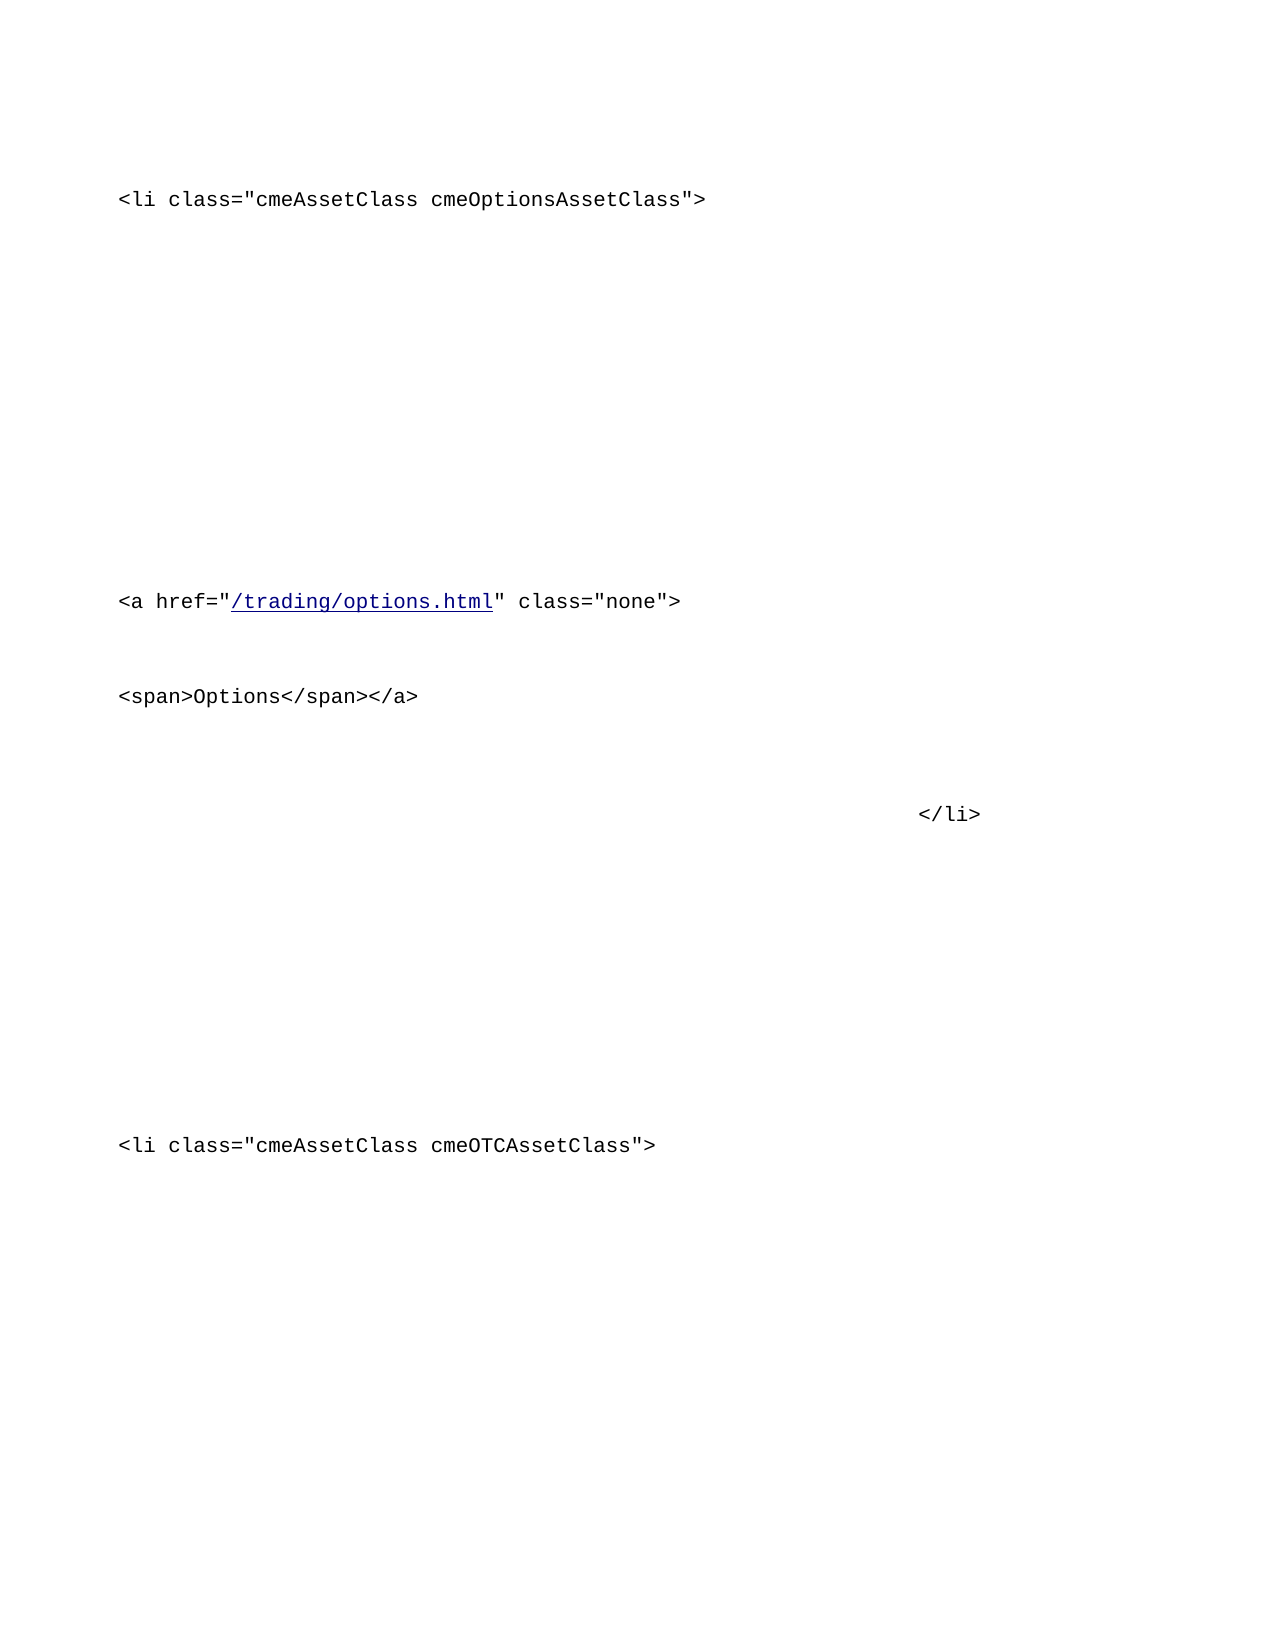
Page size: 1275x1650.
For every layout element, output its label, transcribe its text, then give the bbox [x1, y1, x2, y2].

text <li class="cmeAssetClass cmeOptionsAssetClass"> [118, 165, 1157, 213]
text <li class="cmeAssetClass cmeOTCAssetClass"> [118, 1111, 1157, 1158]
text <a href="/trading/options.html" class="none"> [118, 567, 1157, 615]
text </li> [118, 804, 1157, 827]
text <span>Options</span></a> [118, 662, 1157, 709]
